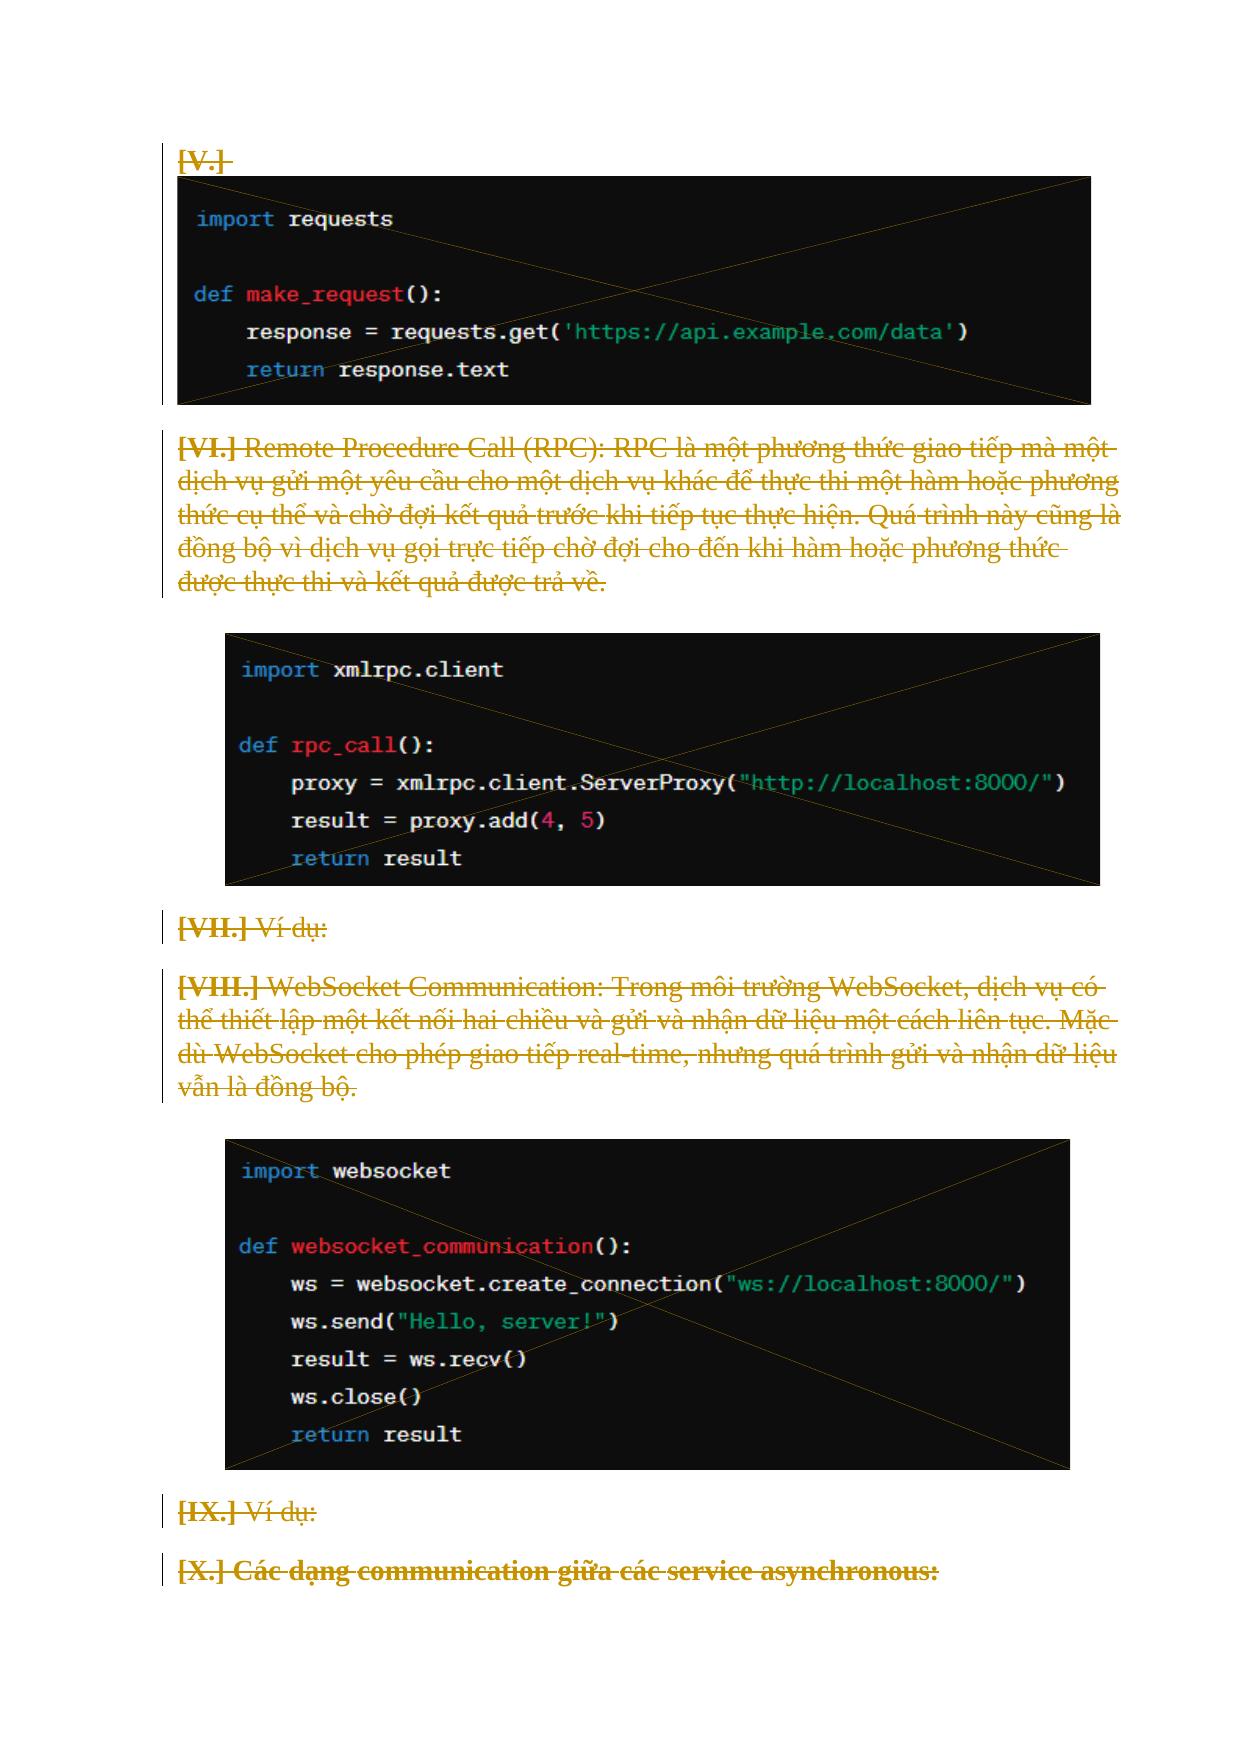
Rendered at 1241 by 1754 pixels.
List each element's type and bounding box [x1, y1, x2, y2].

picture [227, 1139, 1068, 1303]
picture [666, 634, 1101, 884]
picture [177, 177, 631, 404]
picture [226, 760, 1099, 886]
picture [650, 1140, 1071, 1468]
picture [226, 1305, 1069, 1470]
picture [181, 291, 1087, 405]
picture [227, 633, 1098, 759]
picture [638, 177, 1092, 404]
picture [179, 176, 1089, 290]
picture [225, 1140, 645, 1468]
picture [225, 635, 660, 884]
